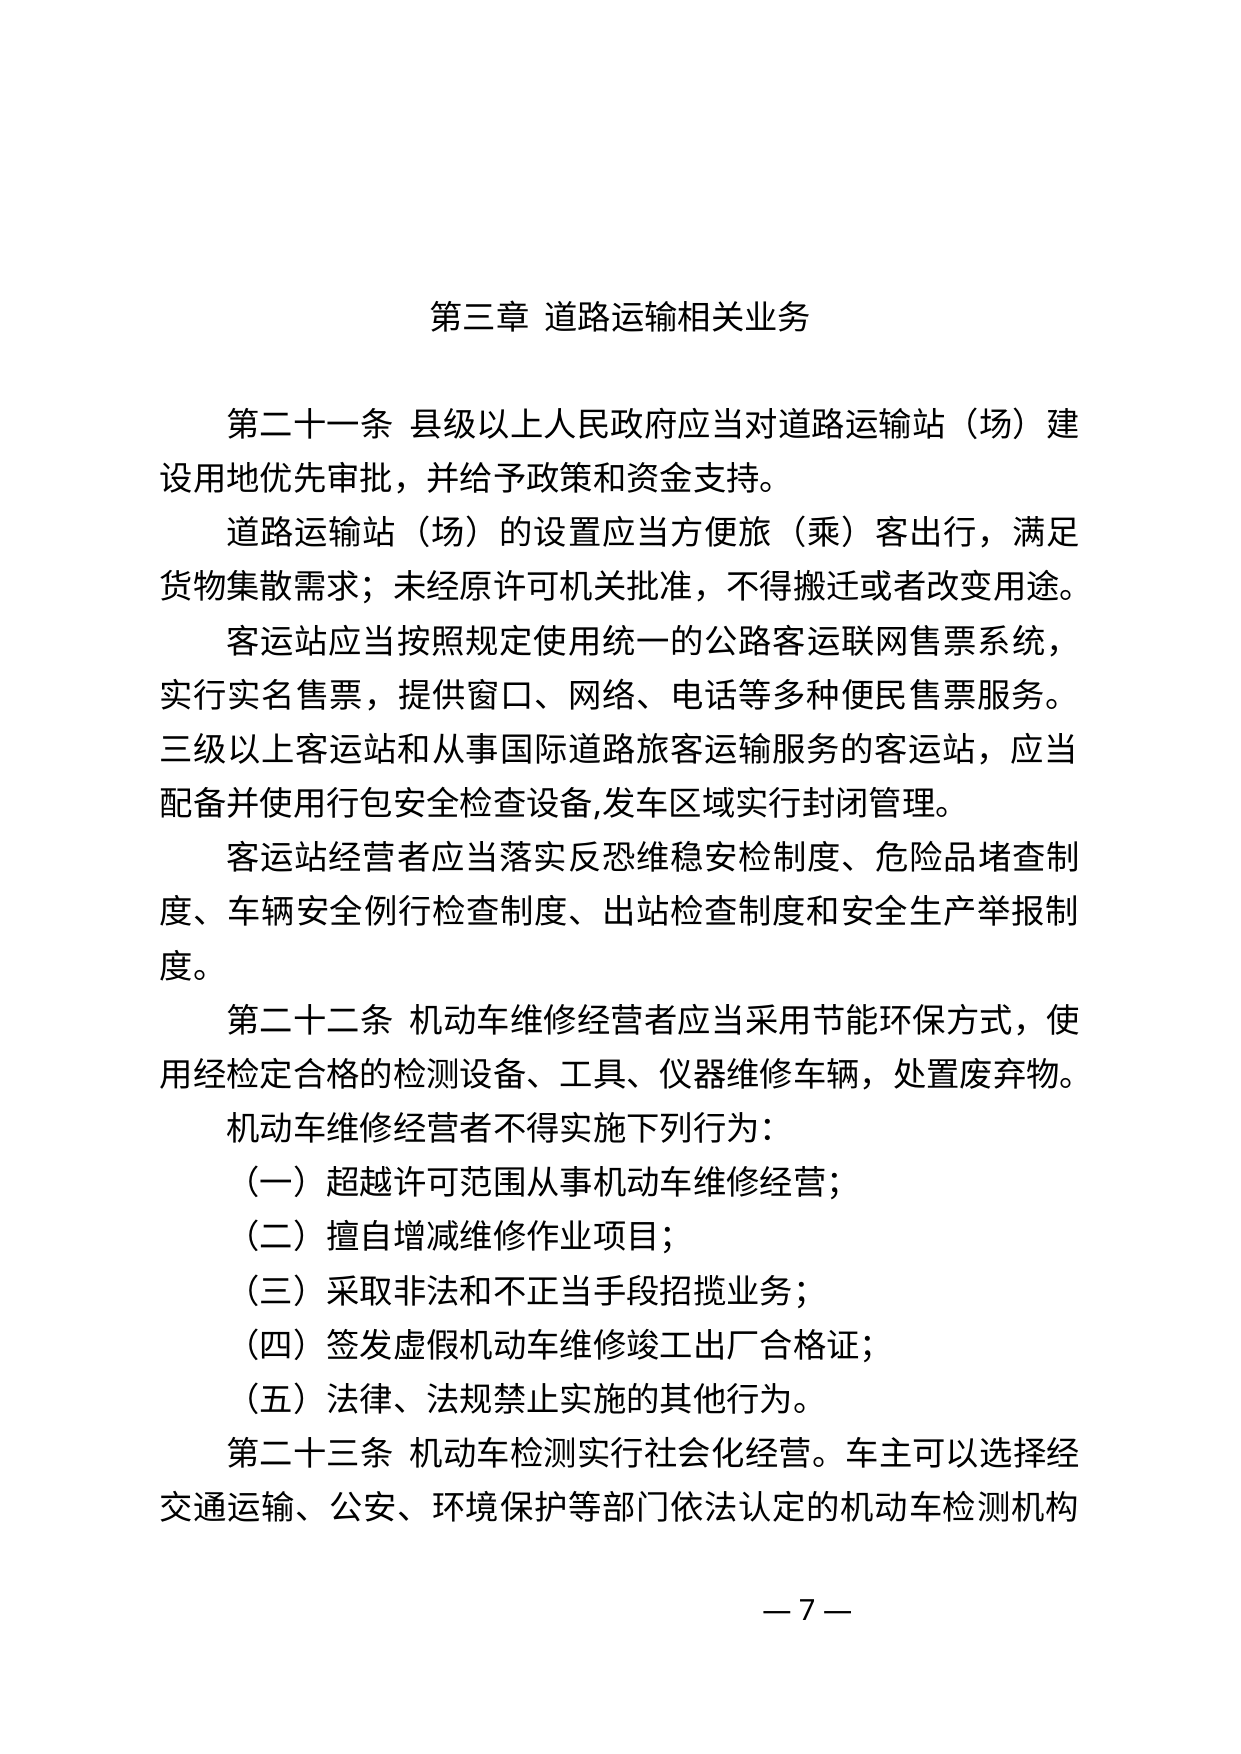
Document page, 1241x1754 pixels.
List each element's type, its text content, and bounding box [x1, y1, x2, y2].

text （二）擅自增减维修作业项目； [159, 1206, 1081, 1260]
text 道路运输站（场）的设置应当方便旅（乘）客出行，满足货物集散需求；未经原许可机关批准，不得搬迁或者改变用途。 [159, 501, 1081, 610]
text （一）超越许可范围从事机动车维修经营； [159, 1151, 1081, 1206]
text 第二十二条 机动车维修经营者应当采用节能环保方式，使用经检定合格的检测设备、工具、仪器维修车辆，处置废弃物。 [159, 989, 1081, 1097]
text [159, 1422, 1081, 1531]
text 客运站经营者应当落实反恐维稳安检制度、危险品堵查制度、车辆安全例行检查制度、出站检查制度和安全生产举报制度。 [159, 826, 1081, 989]
text （五）法律、法规禁止实施的其他行为。 [159, 1368, 1081, 1422]
text （三）采取非法和不正当手段招揽业务； [159, 1260, 1081, 1314]
text （四）签发虚假机动车维修竣工出厂合格证； [159, 1314, 1081, 1368]
text 机动车维修经营者不得实施下列行为： [159, 1097, 1081, 1151]
text 客运站应当按照规定使用统一的公路客运联网售票系统，实行实名售票，提供窗口、网络、电话等多种便民售票服务。三级以上客运站和从事国际道路旅客运输服务的客运站，应当配备并使用行包安全检查设备,发车区域实行封闭管理。 [159, 610, 1081, 826]
text 第二十一条 县级以上人民政府应当对道路运输站（场）建设用地优先审批，并给予政策和资金支持。 [159, 393, 1081, 501]
text 第三章 道路运输相关业务 [159, 278, 1081, 339]
